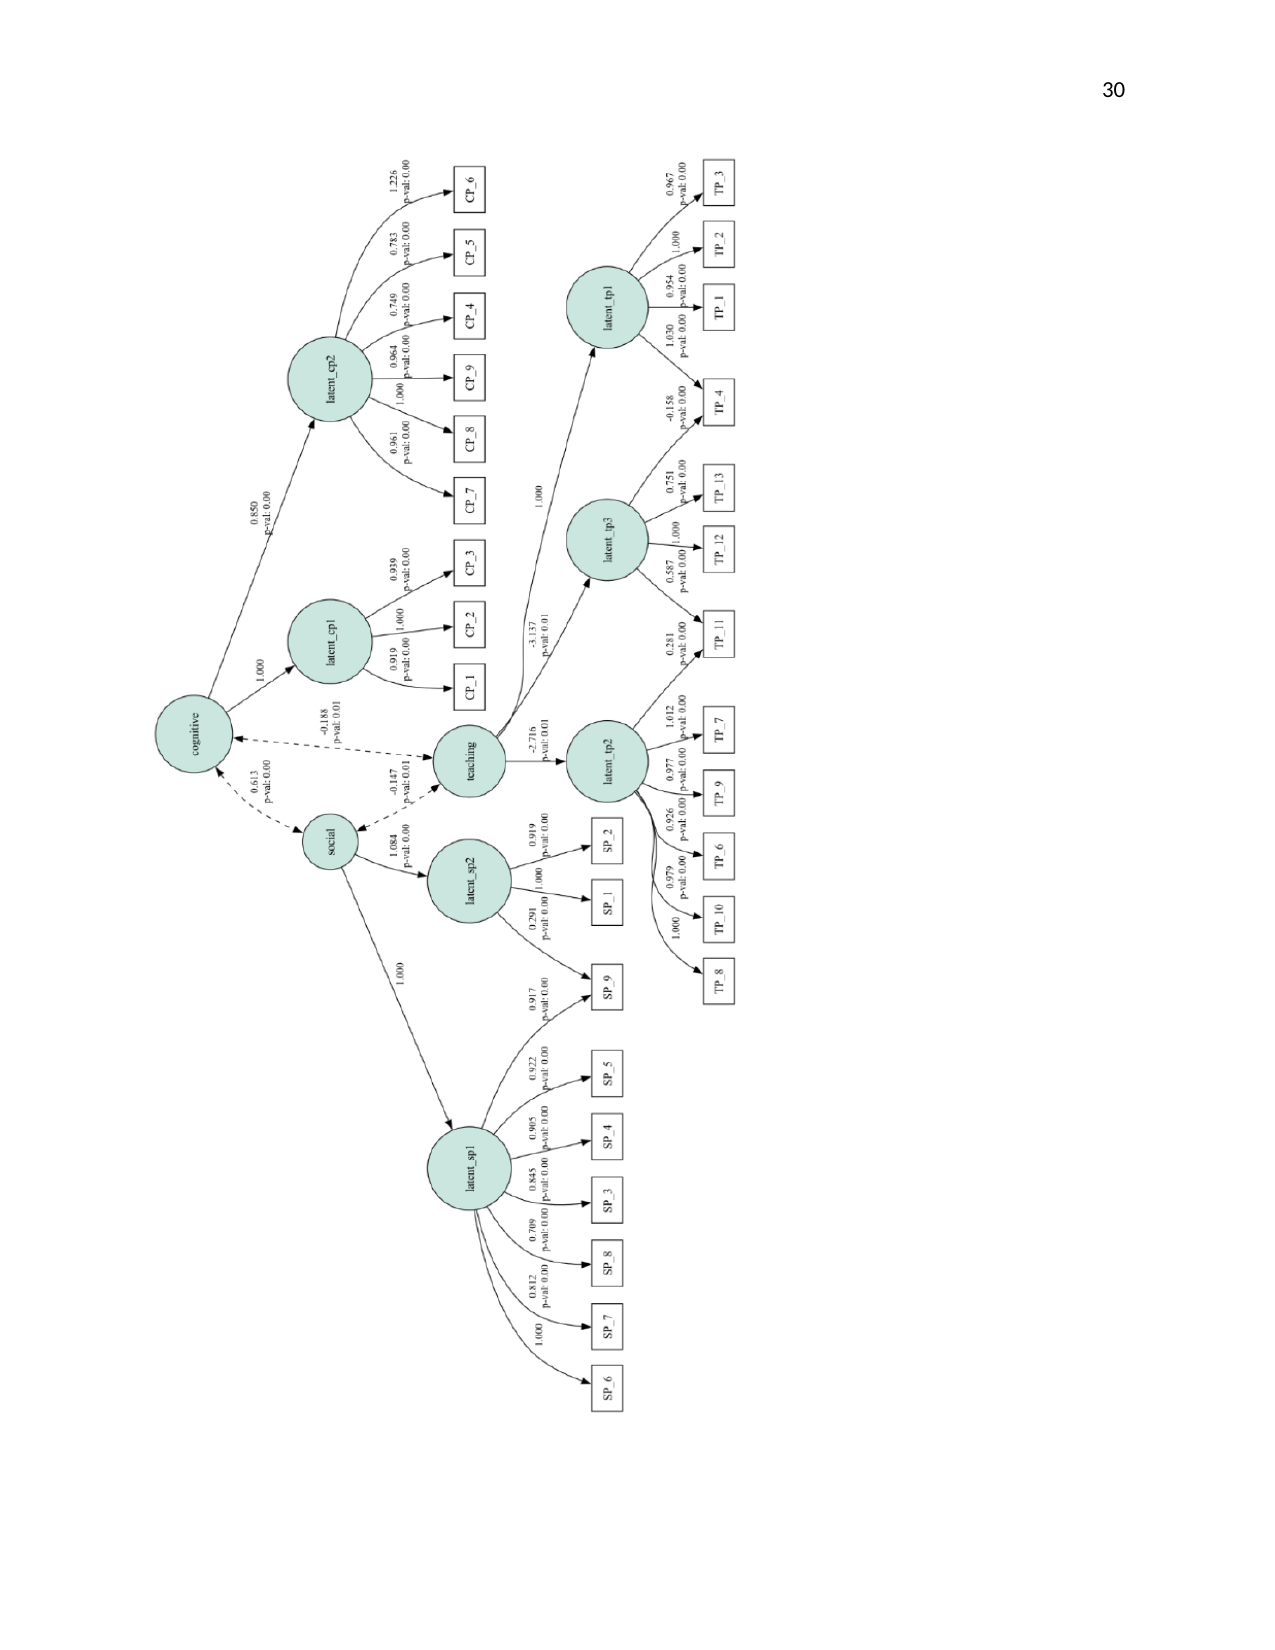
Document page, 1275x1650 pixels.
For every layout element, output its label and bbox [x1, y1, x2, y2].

picture [152, 157, 737, 1413]
